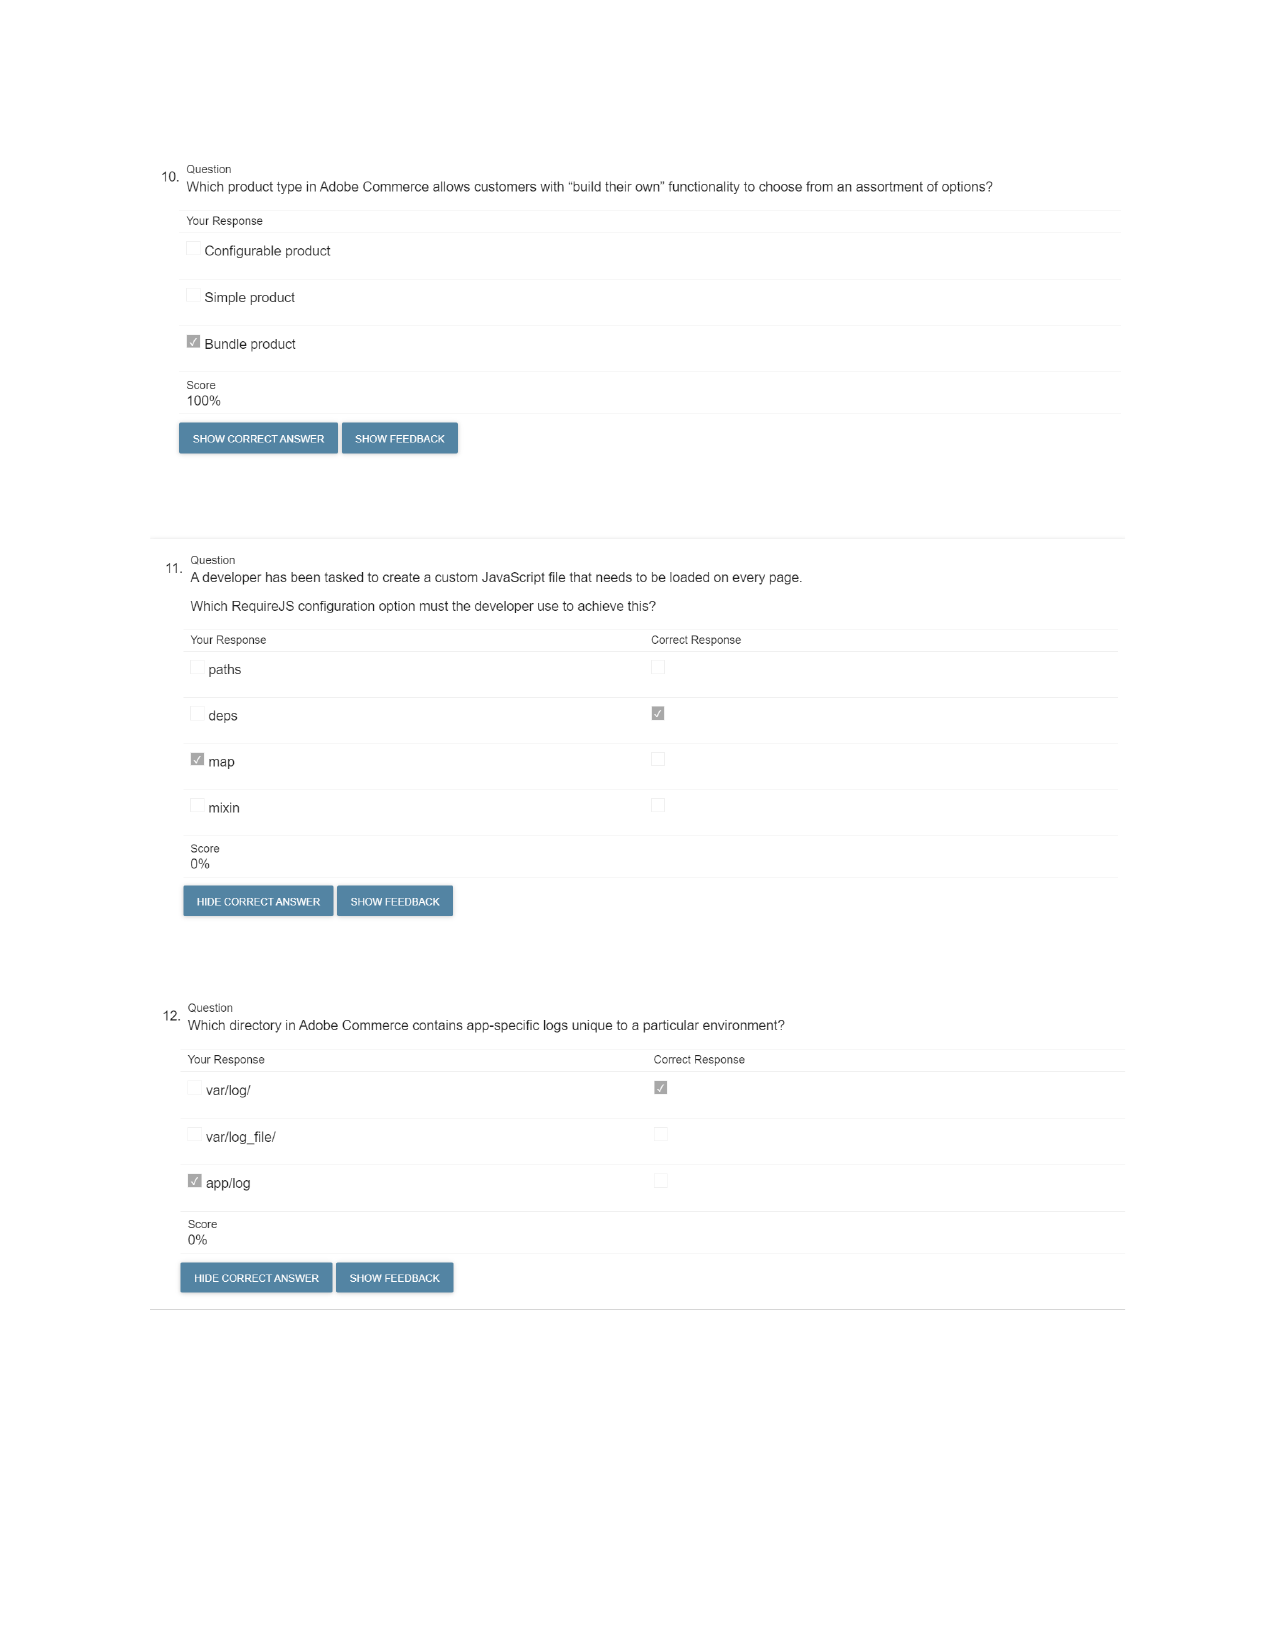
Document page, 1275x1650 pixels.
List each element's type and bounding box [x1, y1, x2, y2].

picture [150, 535, 1125, 930]
picture [150, 150, 1125, 470]
picture [150, 995, 1125, 1310]
